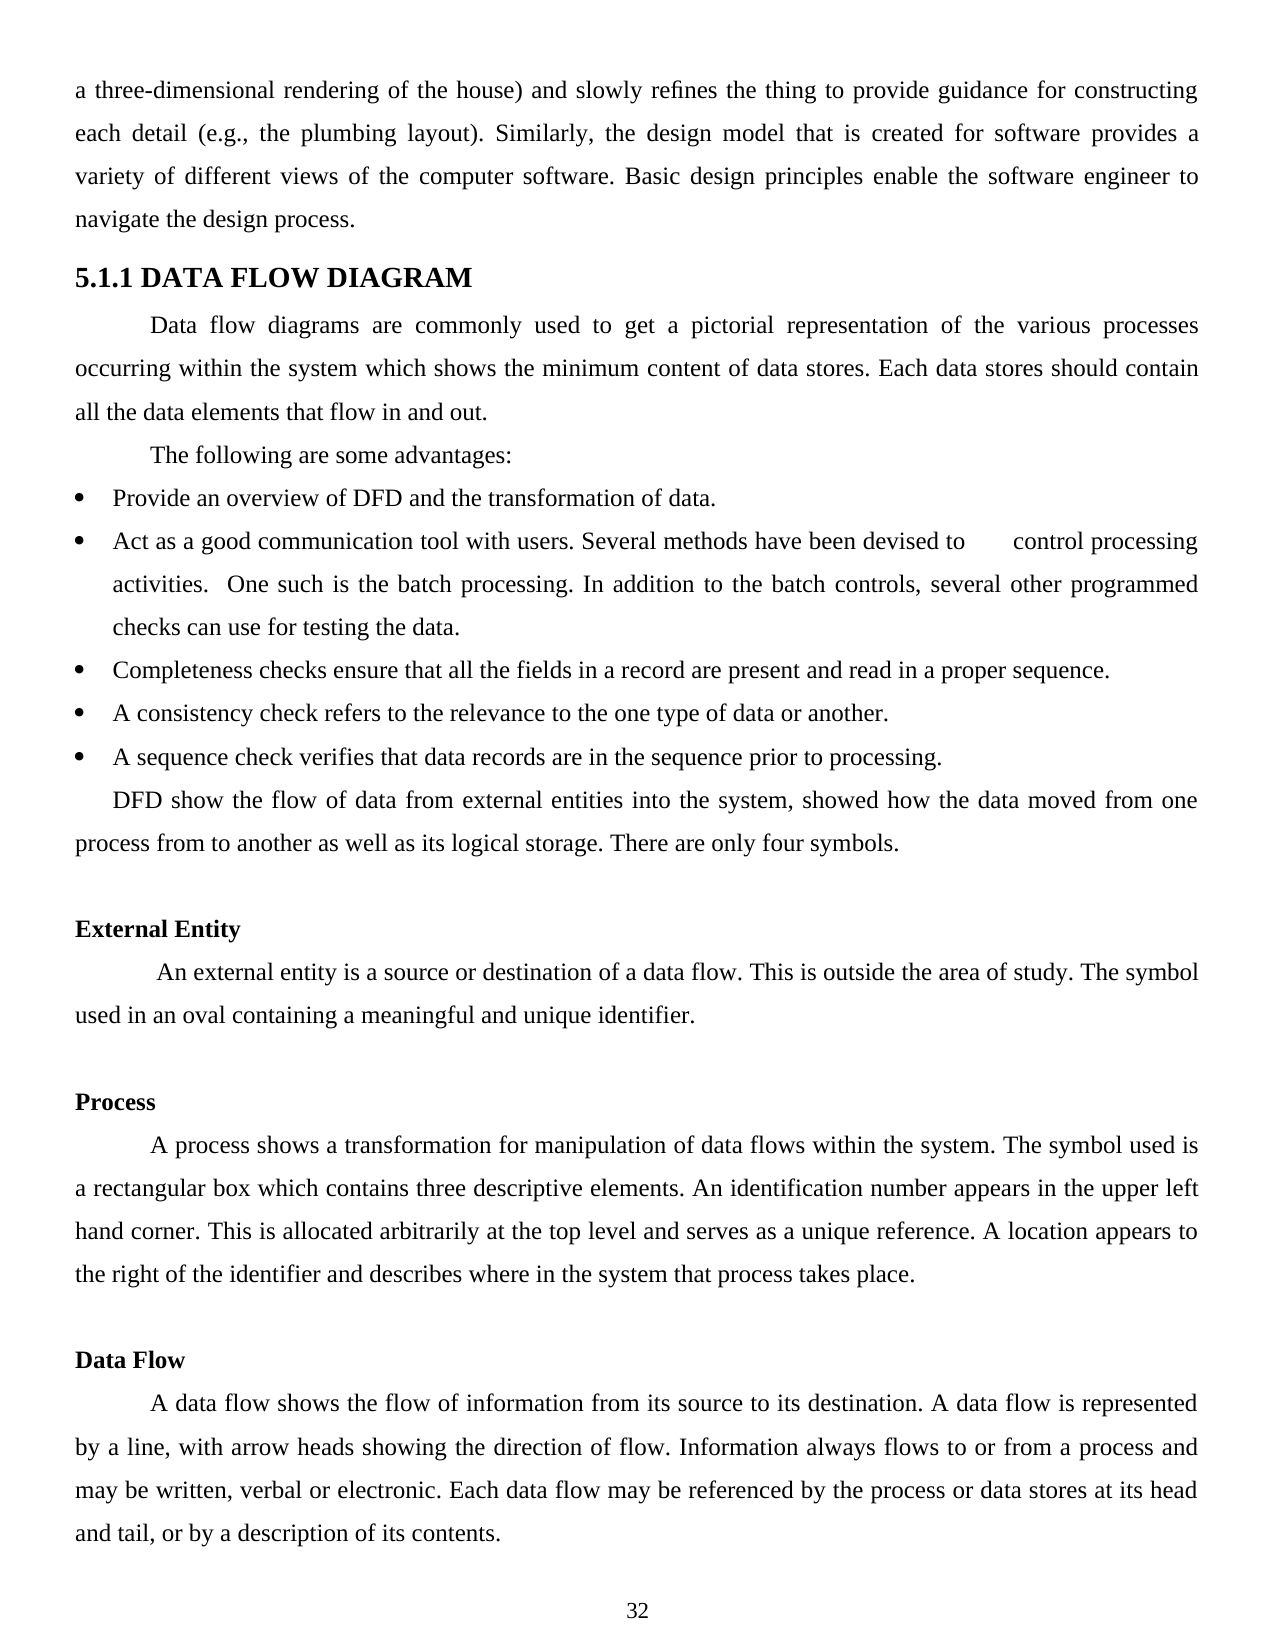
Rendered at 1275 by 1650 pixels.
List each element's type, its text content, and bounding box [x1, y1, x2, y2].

list A sequence check verifies that data records are in the sequence prior to processing. [75, 742, 1200, 770]
list Completeness checks ensure that all the fields in a record are present and read in a proper sequence. [75, 655, 1200, 684]
text DFD show the flow of data from external entities into the system, showed how the data moved from one process from to another as well as its logical storage. There are only four symbols. [75, 785, 1200, 857]
text An external entity is a source or destination of a data flow. This is outside the area of study. The symbol used in an oval containing a meaningful and unique identifier. [75, 957, 1200, 1029]
list A consistency check refers to the relevance to the one type of data or another. [75, 698, 1200, 727]
text Data Flow [75, 1345, 1200, 1374]
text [75, 75, 1200, 233]
text Process [75, 1087, 1200, 1115]
text 5.1.1 DATA FLOW DIAGRAM [75, 260, 1200, 293]
text A data flow shows the flow of information from its source to its destination. A data flow is represented by a line, with arrow heads showing the direction of flow. Information always flows to or from a process and may be written, verbal or electronic. Each data flow may be referenced by the process or data stores at its head and tail, or by a description of its contents. [75, 1388, 1200, 1547]
text Data flow diagrams are commonly used to get a pictorial representation of the various processes occurring within the system which shows the minimum content of data stores. Each data stores should contain all the data elements that flow in and out. [75, 310, 1200, 425]
text A process shows a transformation for manipulation of data flows within the system. The symbol used is a rectangular box which contains three descriptive elements. An identification number appears in the upper left hand corner. This is allocated arbitrarily at the top level and serves as a unique reference. A location appears to the right of the identifier and describes where in the system that process takes place. [75, 1130, 1200, 1288]
list Act as a good communication tool with users. Several methods have been devised to control processing activities. One such is the batch processing. In addition to the batch controls, several other programmed checks can use for testing the data. [75, 526, 1200, 641]
text External Entity [75, 914, 1200, 943]
text The following are some advantages: [75, 440, 1200, 468]
list Provide an overview of DFD and the transformation of data. [75, 483, 1200, 512]
